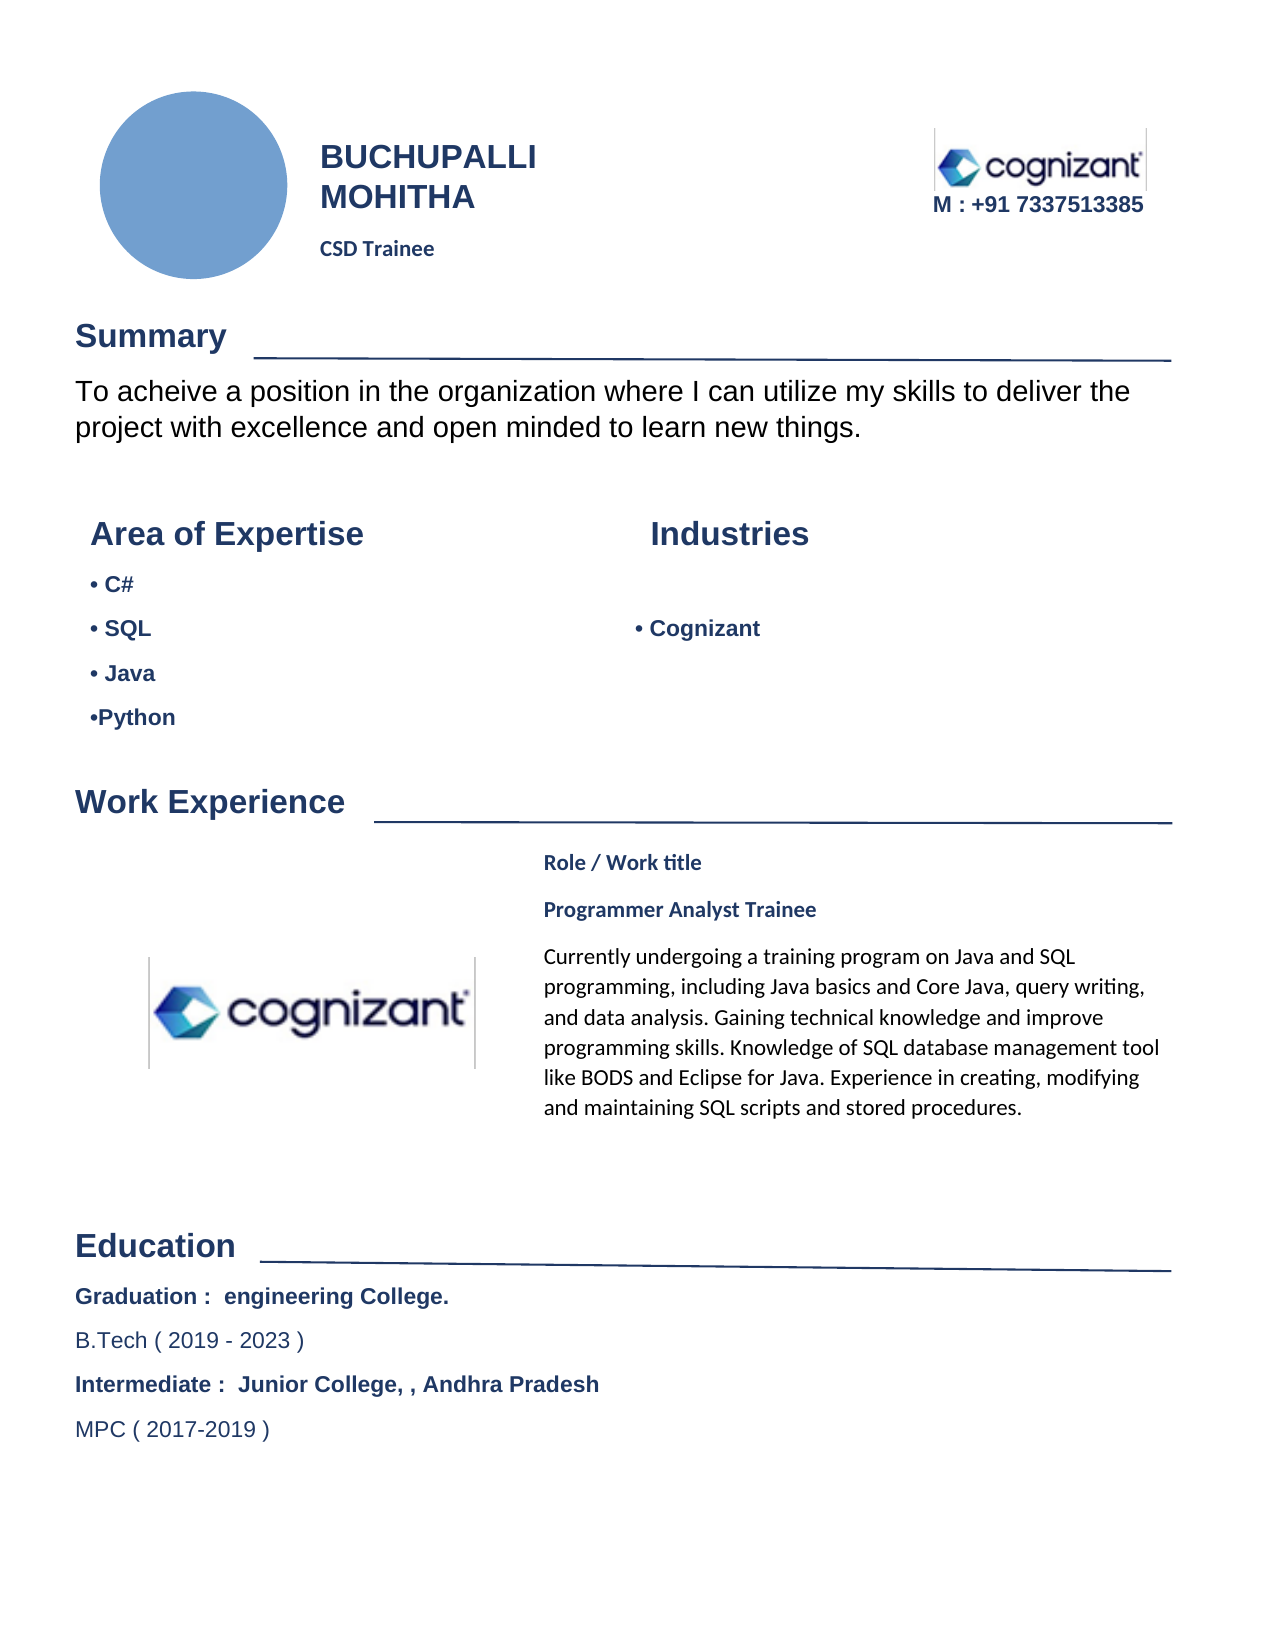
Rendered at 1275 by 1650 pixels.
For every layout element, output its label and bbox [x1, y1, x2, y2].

picture [145, 957, 478, 1069]
picture [932, 128, 1148, 191]
